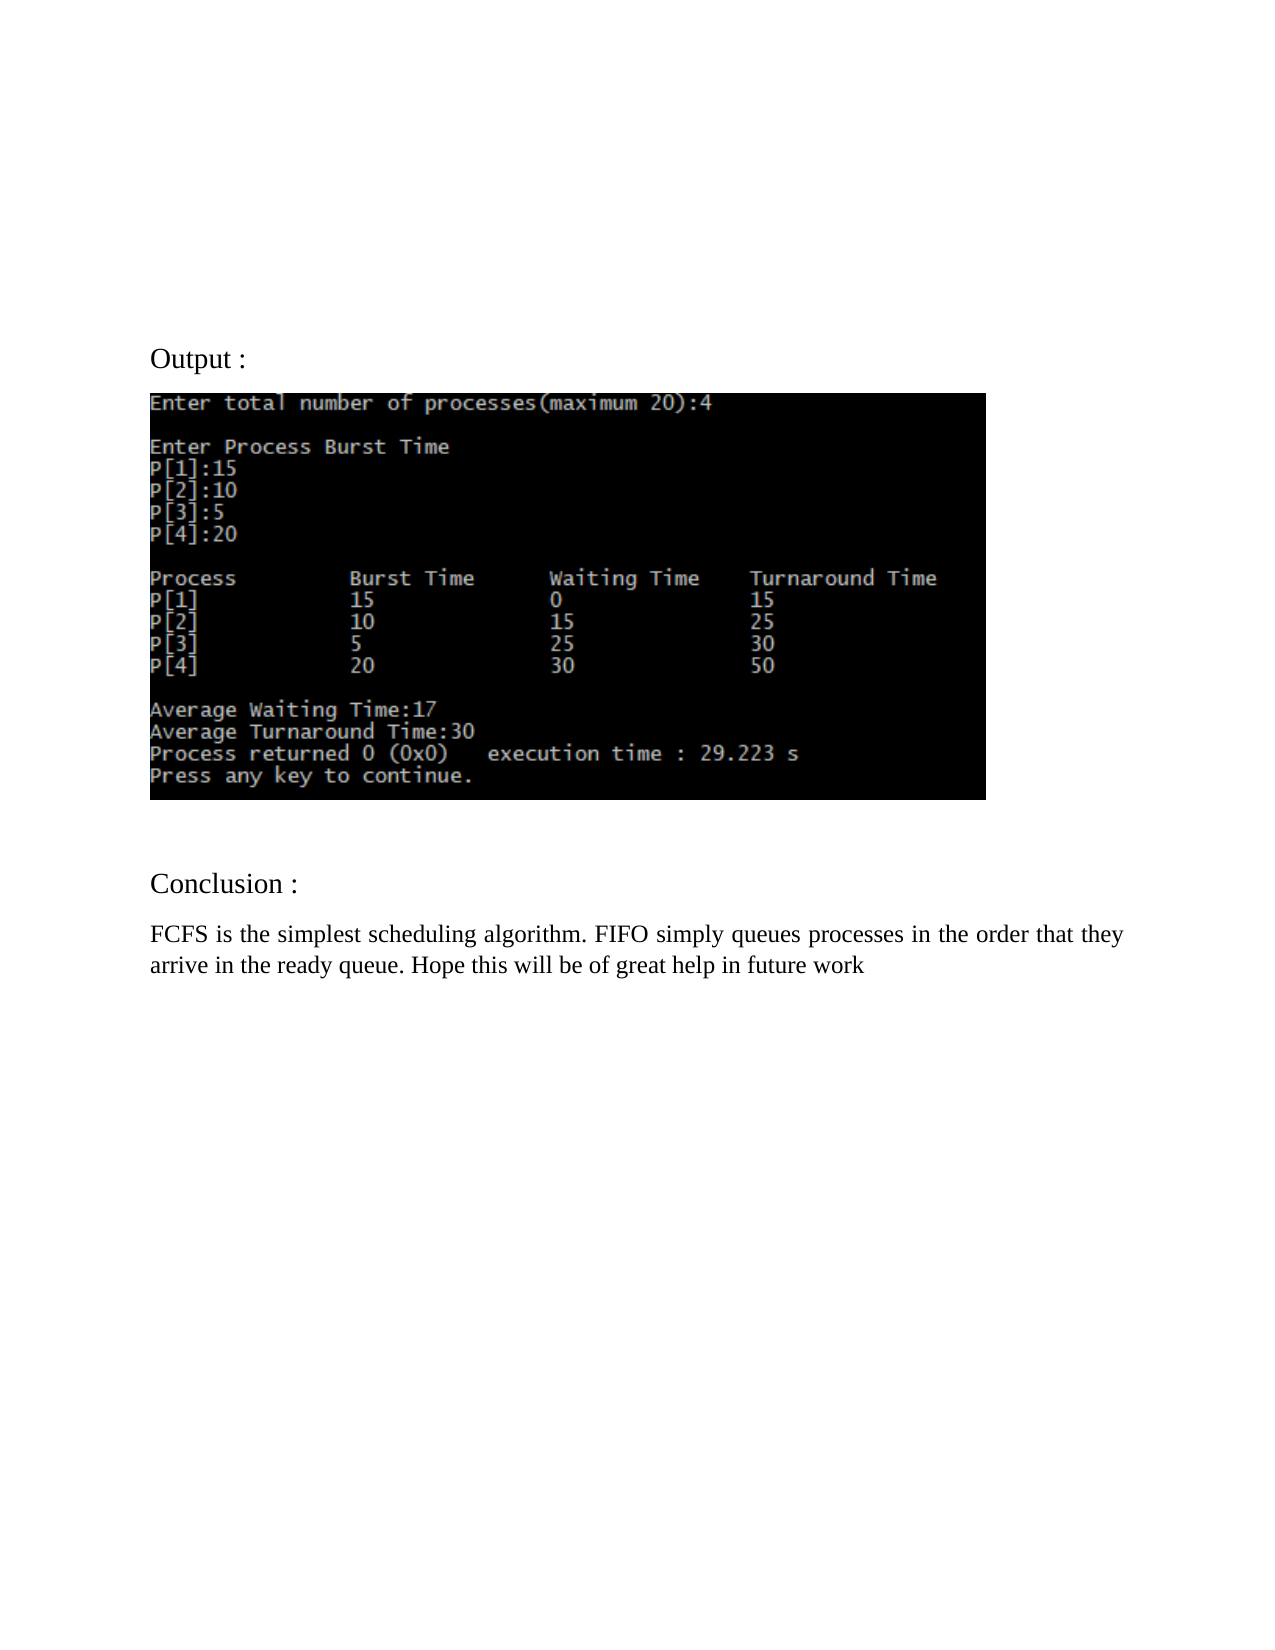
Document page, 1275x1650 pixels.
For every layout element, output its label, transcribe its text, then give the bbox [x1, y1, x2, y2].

text Output : [150, 341, 1125, 374]
text Conclusion : [150, 866, 1125, 900]
text FCFS is the simplest scheduling algorithm. FIFO simply queues processes in the order that they arrive in the ready queue. Hope this will be of great help in future work [150, 948, 1125, 979]
picture [150, 393, 986, 800]
